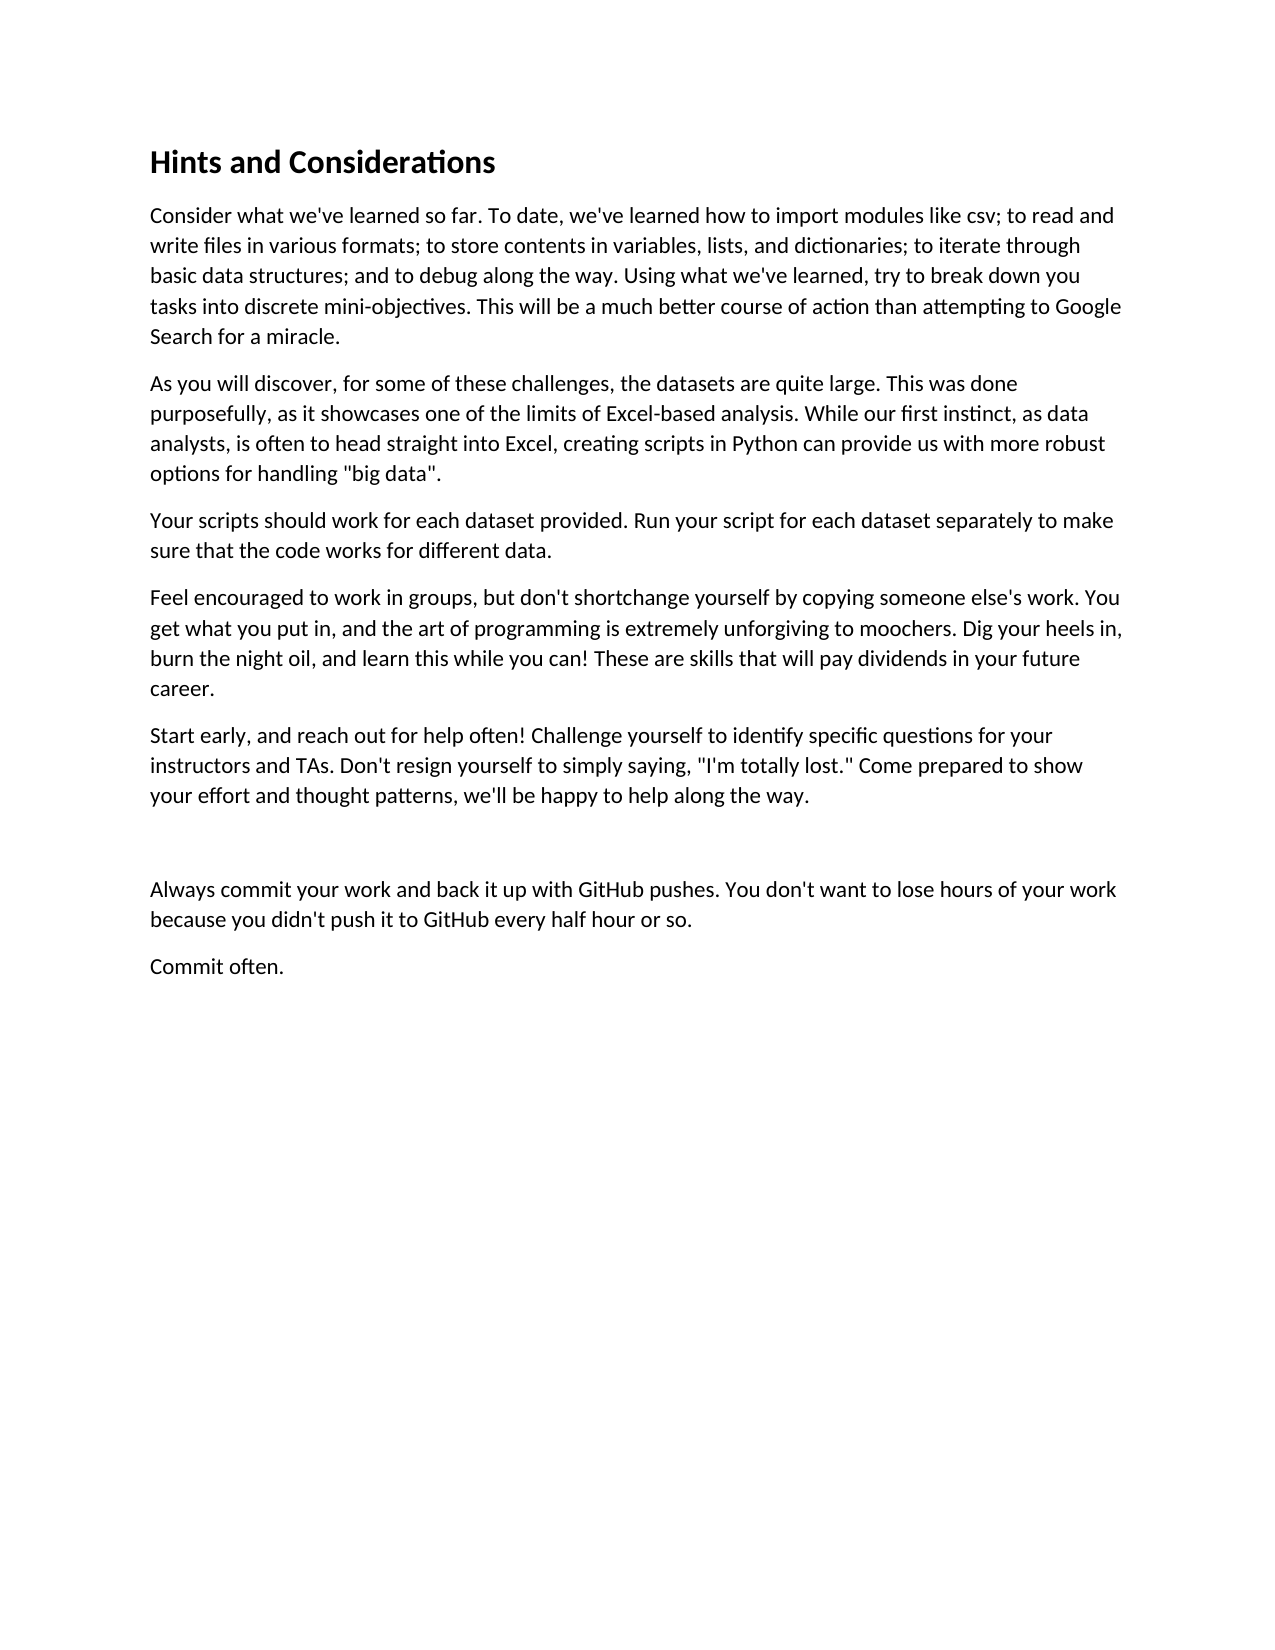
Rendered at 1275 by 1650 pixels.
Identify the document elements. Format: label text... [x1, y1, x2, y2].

text Commit often. [150, 952, 1125, 980]
text Start early, and reach out for help often! Challenge yourself to identify specific questions for your instructors and TAs. Don't resign yourself to simply saying, "I'm totally lost." Come prepared to show your effort and thought patterns, we'll be happy to help along the way. [150, 721, 1125, 809]
text Consider what we've learned so far. To date, we've learned how to import modules like csv; to read and write files in various formats; to store contents in variables, lists, and dictionaries; to iterate through basic data structures; and to debug along the way. Using what we've learned, try to break down you tasks into discrete mini-objectives. This will be a much better course of action than attempting to Google Search for a miracle. [150, 201, 1125, 350]
text Your scripts should work for each dataset provided. Run your script for each dataset separately to make sure that the code works for different data. [150, 506, 1125, 565]
text Always commit your work and back it up with GitHub pushes. You don't want to lose hours of your work because you didn't push it to GitHub every half hour or so. [150, 875, 1125, 933]
text As you will discover, for some of these challenges, the datasets are quite large. This was done purposefully, as it showcases one of the limits of Excel-based analysis. While our first instinct, as data analysts, is often to head straight into Excel, creating scripts in Python can provide us with more robust options for handling "big data". [150, 369, 1125, 488]
text Feel encouraged to work in groups, but don't shortchange yourself by copying someone else's work. You get what you put in, and the art of programming is extremely unforgiving to moochers. Dig your heels in, burn the night oil, and learn this while you can! These are skills that will pay dividends in your future career. [150, 583, 1125, 702]
text Hints and Considerations [150, 141, 1125, 181]
